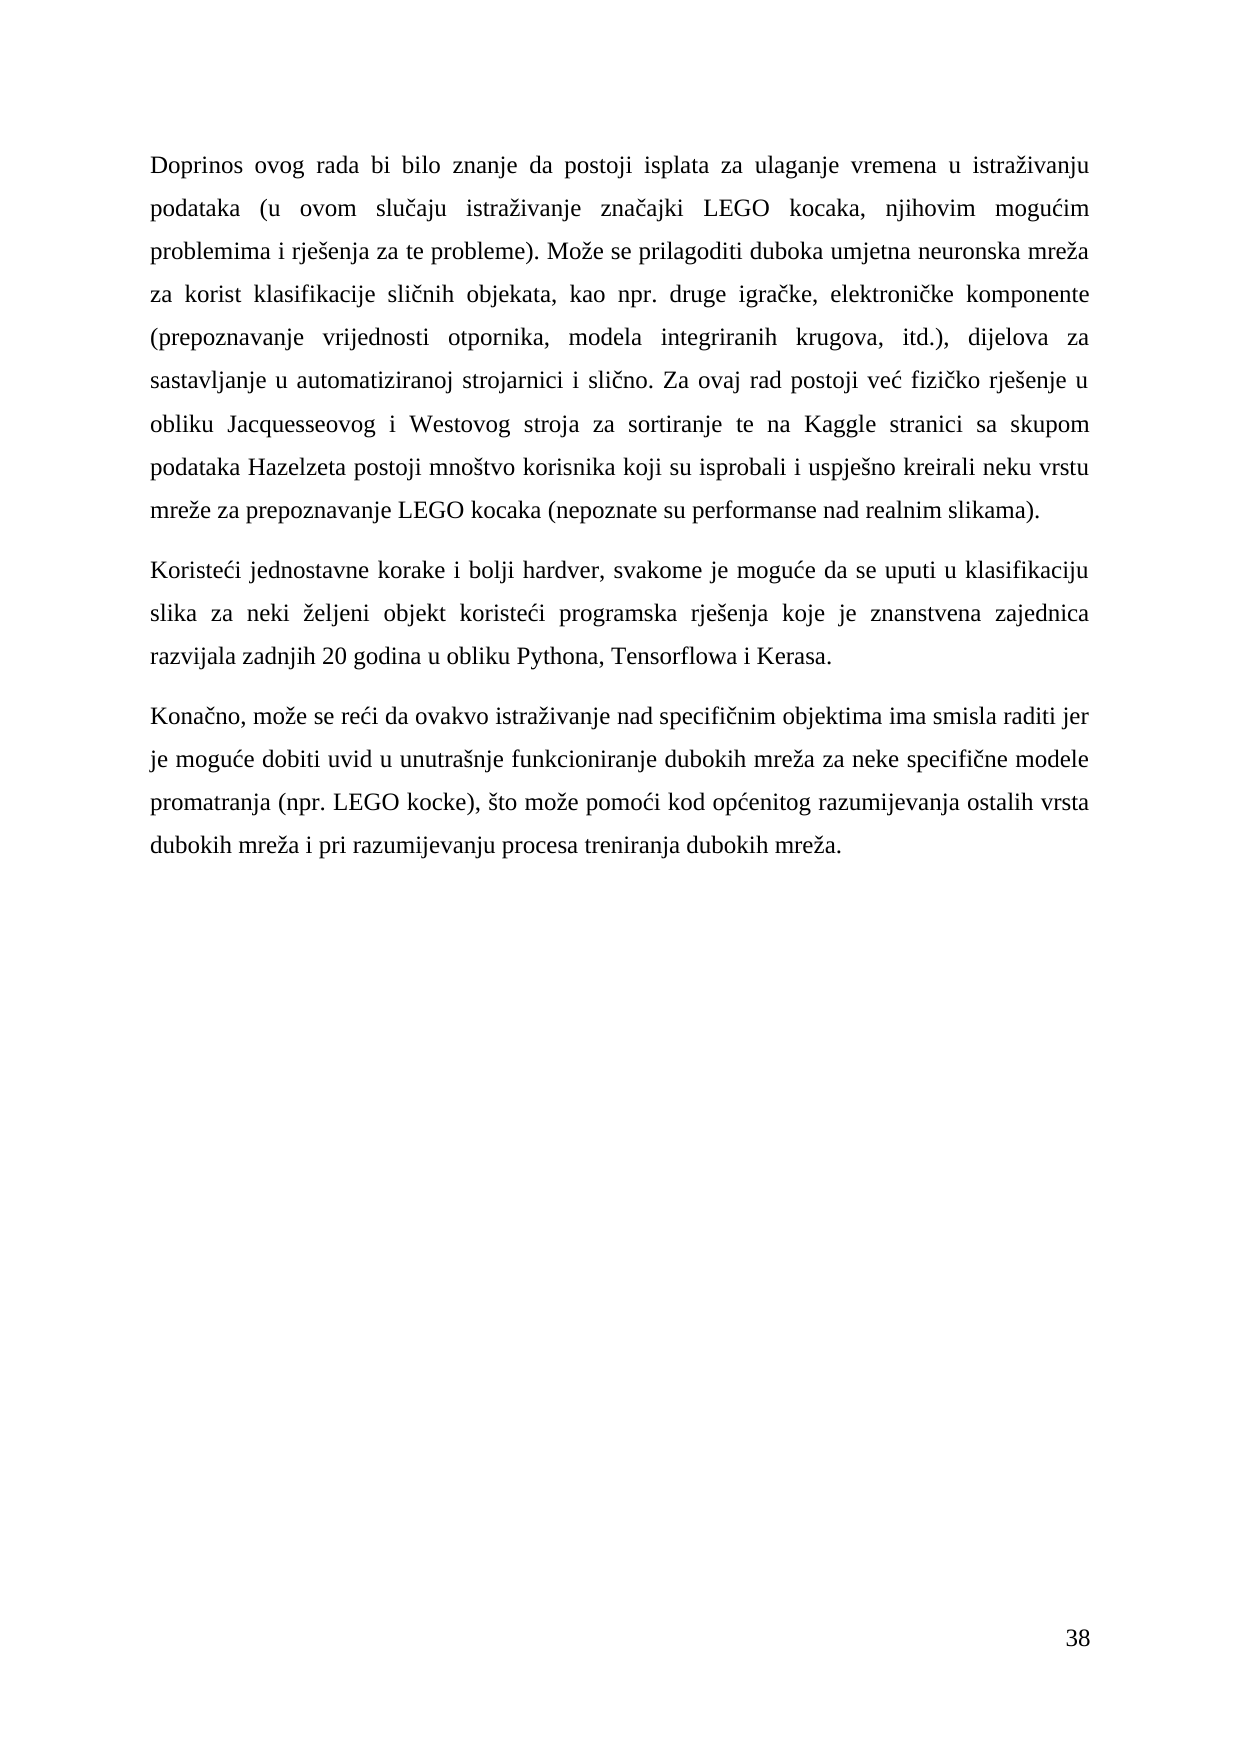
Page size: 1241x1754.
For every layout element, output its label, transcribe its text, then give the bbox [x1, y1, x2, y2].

text Konačno, može se reći da ovakvo istraživanje nad specifičnim objektima ima smisla raditi jer je moguće dobiti uvid u unutrašnje funkcioniranje dubokih mreža za neke specifične modele promatranja (npr. LEGO kocke), što može pomoći kod općenitog razumijevanja ostalih vrsta dubokih mreža i pri razumijevanju procesa treniranja dubokih mreža. [150, 701, 1090, 859]
text Koristeći jednostavne korake i bolji hardver, svakome je moguće da se uputi u klasifikaciju slika za neki željeni objekt koristeći programska rješenja koje je znanstvena zajednica razvijala zadnjih 20 godina u obliku Pythona, Tensorflowa i Kerasa. [150, 555, 1090, 670]
text Doprinos ovog rada bi bilo znanje da postoji isplata za ulaganje vremena u istraživanju podataka (u ovom slučaju istraživanje značajki LEGO kocaka, njihovim mogućim problemima i rješenja za te probleme). Može se prilagoditi duboka umjetna neuronska mreža za korist klasifikacije sličnih objekata, kao npr. druge igračke, elektroničke komponente (prepoznavanje vrijednosti otpornika, modela integriranih krugova, itd.), dijelova za sastavljanje u automatiziranoj strojarnici i slično. Za ovaj rad postoji već fizičko rješenje u obliku Jacquesseovog i Westovog stroja za sortiranje te na Kaggle stranici sa skupom podataka Hazelzeta postoji mnoštvo korisnika koji su isprobali i uspješno kreirali neku vrstu mreže za prepoznavanje LEGO kocaka (nepoznate su performanse nad realnim slikama). [150, 150, 1090, 524]
